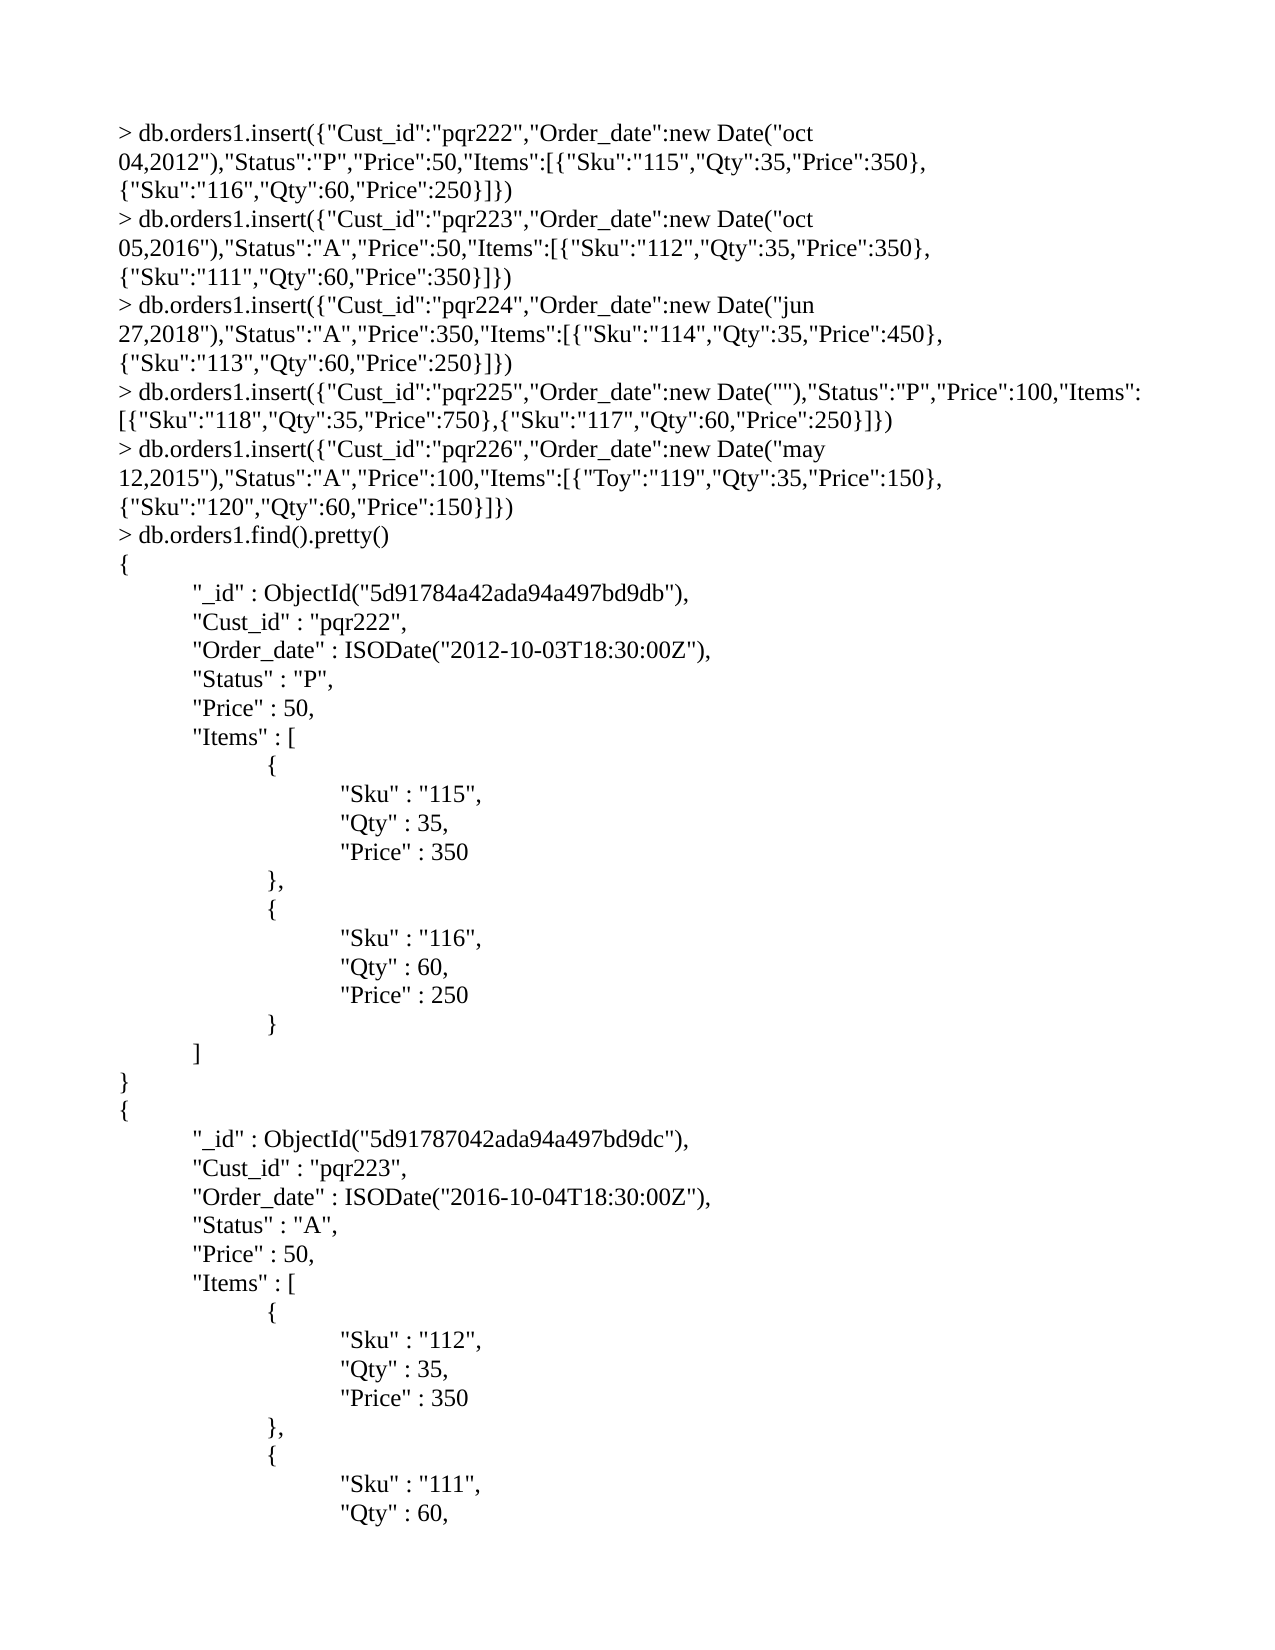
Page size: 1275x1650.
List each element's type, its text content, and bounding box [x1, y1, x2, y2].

text "Order_date" : ISODate("2012-10-03T18:30:00Z"), [118, 636, 1157, 664]
text "Sku" : "116", [118, 923, 1157, 952]
text { [118, 1297, 1157, 1326]
text "Items" : [ [118, 722, 1157, 751]
text }, [118, 866, 1157, 894]
text "Cust_id" : "pqr223", [118, 1153, 1157, 1182]
text "Cust_id" : "pqr222", [118, 607, 1157, 636]
text "Sku" : "112", [118, 1326, 1157, 1354]
text } [118, 1009, 1157, 1038]
text { [118, 1096, 1157, 1124]
text { [118, 1441, 1157, 1469]
text > db.orders1.find().pretty() [118, 521, 1157, 549]
text "_id" : ObjectId("5d91784a42ada94a497bd9db"), [118, 578, 1157, 607]
text { [118, 894, 1157, 923]
text "Price" : 50, [118, 1239, 1157, 1268]
text > db.orders1.insert({"Cust_id":"pqr225","Order_date":new Date(""),"Status":"P","Price":100,"Items":[{"Sku":"118","Qty":35,"Price":750},{"Sku":"117","Qty":60,"Price":250}]}) [118, 377, 1157, 434]
text "_id" : ObjectId("5d91787042ada94a497bd9dc"), [118, 1124, 1157, 1153]
text "Price" : 50, [118, 693, 1157, 722]
text "Status" : "P", [118, 664, 1157, 693]
text "Price" : 350 [118, 1383, 1157, 1412]
text "Sku" : "115", [118, 779, 1157, 808]
text "Sku" : "111", [118, 1469, 1157, 1498]
text "Status" : "A", [118, 1211, 1157, 1239]
text > db.orders1.insert({"Cust_id":"pqr224","Order_date":new Date("jun 27,2018"),"Status":"A","Price":350,"Items":[{"Sku":"114","Qty":35,"Price":450},{"Sku":"113","Qty":60,"Price":250}]}) [118, 291, 1157, 377]
text "Order_date" : ISODate("2016-10-04T18:30:00Z"), [118, 1182, 1157, 1211]
text { [118, 549, 1157, 578]
text > db.orders1.insert({"Cust_id":"pqr223","Order_date":new Date("oct 05,2016"),"Status":"A","Price":50,"Items":[{"Sku":"112","Qty":35,"Price":350},{"Sku":"111","Qty":60,"Price":350}]}) [118, 204, 1157, 291]
text ] [118, 1038, 1157, 1067]
text "Qty" : 35, [118, 808, 1157, 837]
text "Price" : 350 [118, 837, 1157, 866]
text > db.orders1.insert({"Cust_id":"pqr226","Order_date":new Date("may 12,2015"),"Status":"A","Price":100,"Items":[{"Toy":"119","Qty":35,"Price":150},{"Sku":"120","Qty":60,"Price":150}]}) [118, 434, 1157, 521]
text "Qty" : 60, [118, 952, 1157, 981]
text } [118, 1067, 1157, 1096]
text "Price" : 250 [118, 981, 1157, 1009]
text "Qty" : 60, [118, 1498, 1157, 1527]
text > db.orders1.insert({"Cust_id":"pqr222","Order_date":new Date("oct 04,2012"),"Status":"P","Price":50,"Items":[{"Sku":"115","Qty":35,"Price":350},{"Sku":"116","Qty":60,"Price":250}]}) [118, 118, 1157, 204]
text "Qty" : 35, [118, 1354, 1157, 1383]
text { [118, 751, 1157, 779]
text }, [118, 1412, 1157, 1441]
text "Items" : [ [118, 1268, 1157, 1297]
